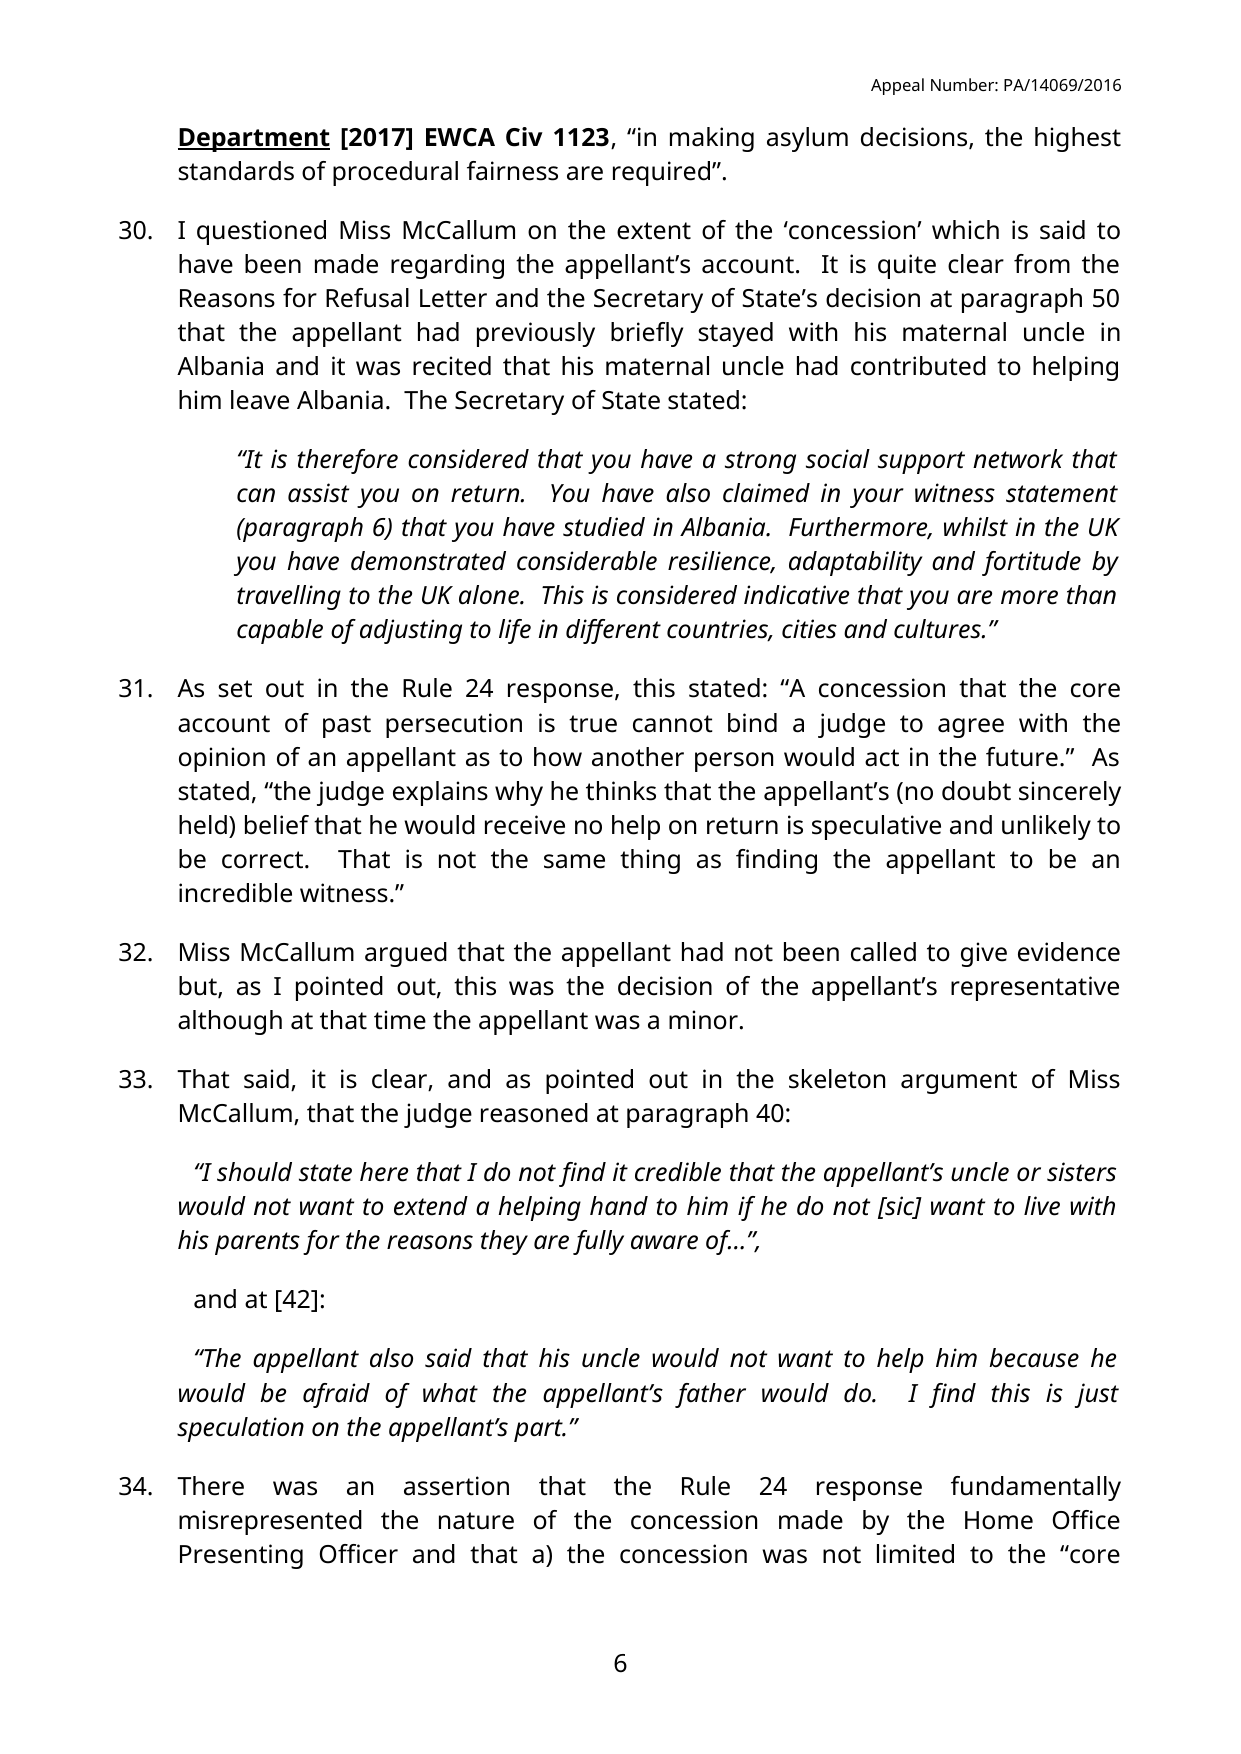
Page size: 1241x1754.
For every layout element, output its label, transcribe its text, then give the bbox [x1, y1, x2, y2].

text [118, 1468, 1122, 1571]
list “I should state here that I do not find it credible that the appellant’s uncle or sisters would not want to extend a helping hand to him if he do not [sic] want to live with his parents for the reasons they are fully aware of…”, [177, 1155, 1122, 1257]
list and at [42]: [177, 1282, 1122, 1316]
text That said, it is clear, and as pointed out in the skeleton argument of Miss McCallum, that the judge reasoned at paragraph 40: [118, 1062, 1122, 1130]
text As set out in the Rule 24 response, this stated: “A concession that the core account of past persecution is true cannot bind a judge to agree with the opinion of an appellant as to how another person would act in the future.” As stated, “the judge explains why he thinks that the appellant’s (no doubt sincerely held) belief that he would receive no help on return is speculative and unlikely to be correct. That is not the same thing as finding the appellant to be an incredible witness.” [118, 671, 1122, 909]
text “It is therefore considered that you have a strong social support network that can assist you on return. You have also claimed in your witness statement (paragraph 6) that you have studied in . Furthermore, whilst in the you have demonstrated considerable resilience, adaptability and fortitude by travelling to the alone. This is considered indicative that you are more than capable of adjusting to life in different countries, cities and cultures.” [236, 442, 1122, 646]
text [118, 119, 1122, 187]
text Miss McCallum argued that the appellant had not been called to give evidence but, as I pointed out, this was the decision of the appellant’s representative although at that time the appellant was a minor. [118, 934, 1122, 1037]
text I questioned Miss McCallum on the extent of the ‘concession’ which is said to have been made regarding the appellant’s account. It is quite clear from the Reasons for Refusal Letter and the Secretary of State’s decision at paragraph 50 that the appellant had previously briefly stayed with his maternal uncle in and it was recited that his maternal uncle had contributed to helping him leave . The Secretary of State stated: [118, 212, 1122, 417]
list “The appellant also said that his uncle would not want to help him because he would be afraid of what the appellant’s father would do. I find this is just speculation on the appellant’s part.” [177, 1341, 1122, 1443]
